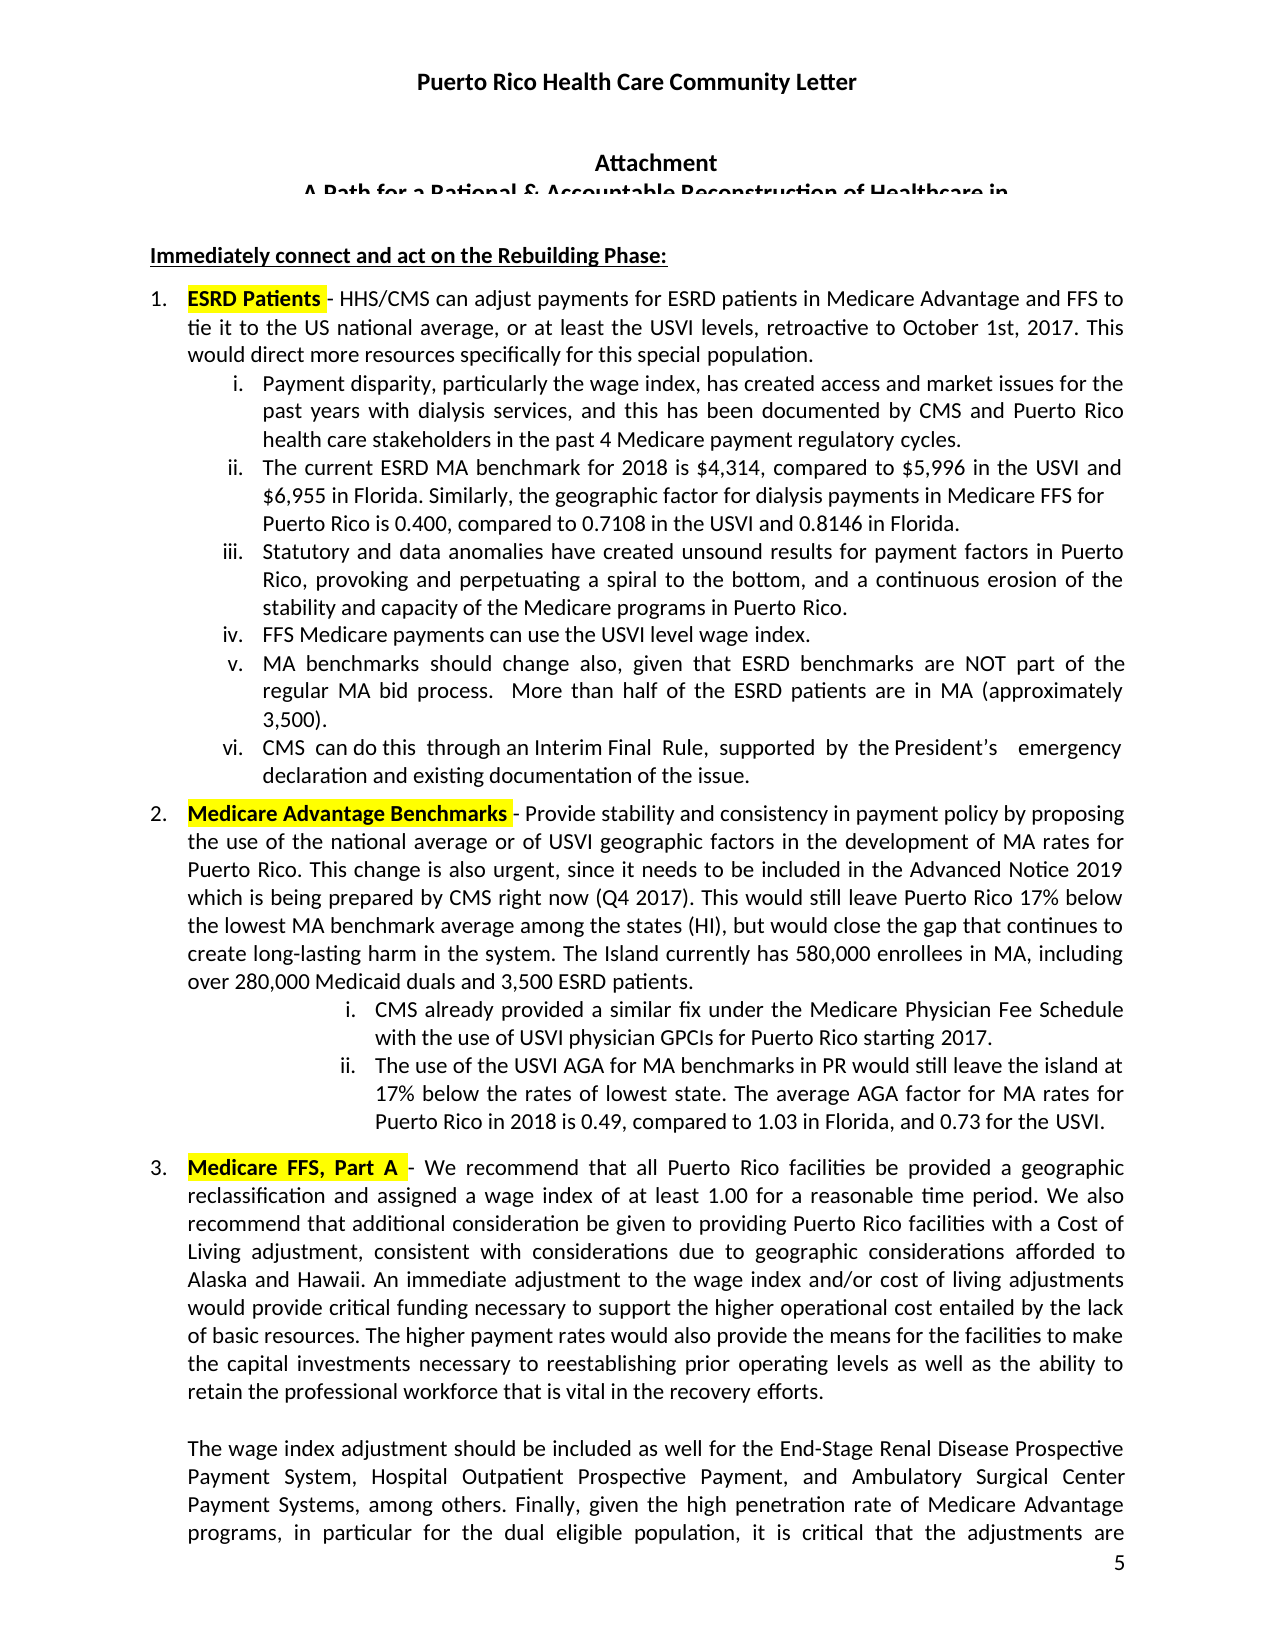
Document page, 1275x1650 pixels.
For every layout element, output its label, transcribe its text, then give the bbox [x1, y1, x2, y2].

text $6,955 in Florida. Similarly, the geographic factor for dialysis payments in Medicare FFS for Puerto Rico is 0.400, compared to 0.7108 in the USVI and 0.8146 in Florida. [262, 481, 1148, 537]
list ESRD Patients - HHS/CMS can adjust payments for ESRD patients in Medicare Advantage and FFS to tie it to the US national average, or at least the USVI levels, retroactive to October 1st, 2017. This would direct more resources specifically for this special population. [150, 284, 1126, 369]
subtitle Immediately connect and act on the Rebuilding Phase: [150, 241, 1148, 269]
list CMS can do this through an Interim Final Rule, supported by the President’s emergency [222, 733, 1148, 761]
list MA benchmarks should change also, given that ESRD benchmarks are NOT part of the regular MA bid process. More than half of the ESRD patients are in MA (approximately 3,500). [227, 649, 1125, 733]
list Medicare Advantage Benchmarks - Provide stability and consistency in payment policy by proposing the use of the national average or of USVI geographic factors in the development of MA rates for Puerto Rico. This change is also urgent, since it needs to be included in the Advanced Notice 2019 which is being prepared by CMS right now (Q4 2017). This would still leave Puerto Rico 17% below the lowest MA benchmark average among the states (HI), but would close the gap that continues to create long-lasting harm in the system. The Island currently has 580,000 enrollees in MA, including over 280,000 Medicaid duals and 3,500 ESRD patients. [150, 799, 1126, 995]
list FFS Medicare payments can use the USVI level wage index. [222, 621, 1148, 648]
list The use of the USVI AGA for MA benchmarks in PR would still leave the island at 17% below the rates of lowest state. The average AGA factor for MA rates for Puerto Rico in 2018 is 0.49, compared to 1.03 in Florida, and 0.73 for the USVI. [340, 1051, 1126, 1135]
text declaration and existing documentation of the issue. [262, 761, 1148, 789]
list The current ESRD MA benchmark for 2018 is $4,314, compared to $5,996 in the USVI and [227, 453, 1148, 481]
list Medicare FFS, Part A - We recommend that all Puerto Rico facilities be provided a geographic reclassification and assigned a wage index of at least 1.00 for a reasonable time period. We also recommend that additional consideration be given to providing Puerto Rico facilities with a Cost of Living adjustment, consistent with considerations due to geographic considerations afforded to Alaska and Hawaii. An immediate adjustment to the wage index and/or cost of living adjustments would provide critical funding necessary to support the higher operational cost entailed by the lack of basic resources. The higher payment rates would also provide the means for the facilities to make the capital investments necessary to reestablishing prior operating levels as well as the ability to retain the professional workforce that is vital in the recovery efforts. [150, 1153, 1126, 1405]
list Statutory and data anomalies have created unsound results for payment factors in Puerto Rico, provoking and perpetuating a spiral to the bottom, and a continuous erosion of the stability and capacity of the Medicare programs in Puerto Rico. [222, 537, 1125, 621]
list Payment disparity, particularly the wage index, has created access and market issues for the past years with dialysis services, and this has been documented by CMS and Puerto Rico health care stakeholders in the past 4 Medicare payment regulatory cycles. [233, 369, 1125, 453]
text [187, 1434, 1126, 1546]
list CMS already provided a similar fix under the Medicare Physician Fee Schedule with the use of USVI physician GPCIs for Puerto Rico starting 2017. [345, 995, 1125, 1051]
